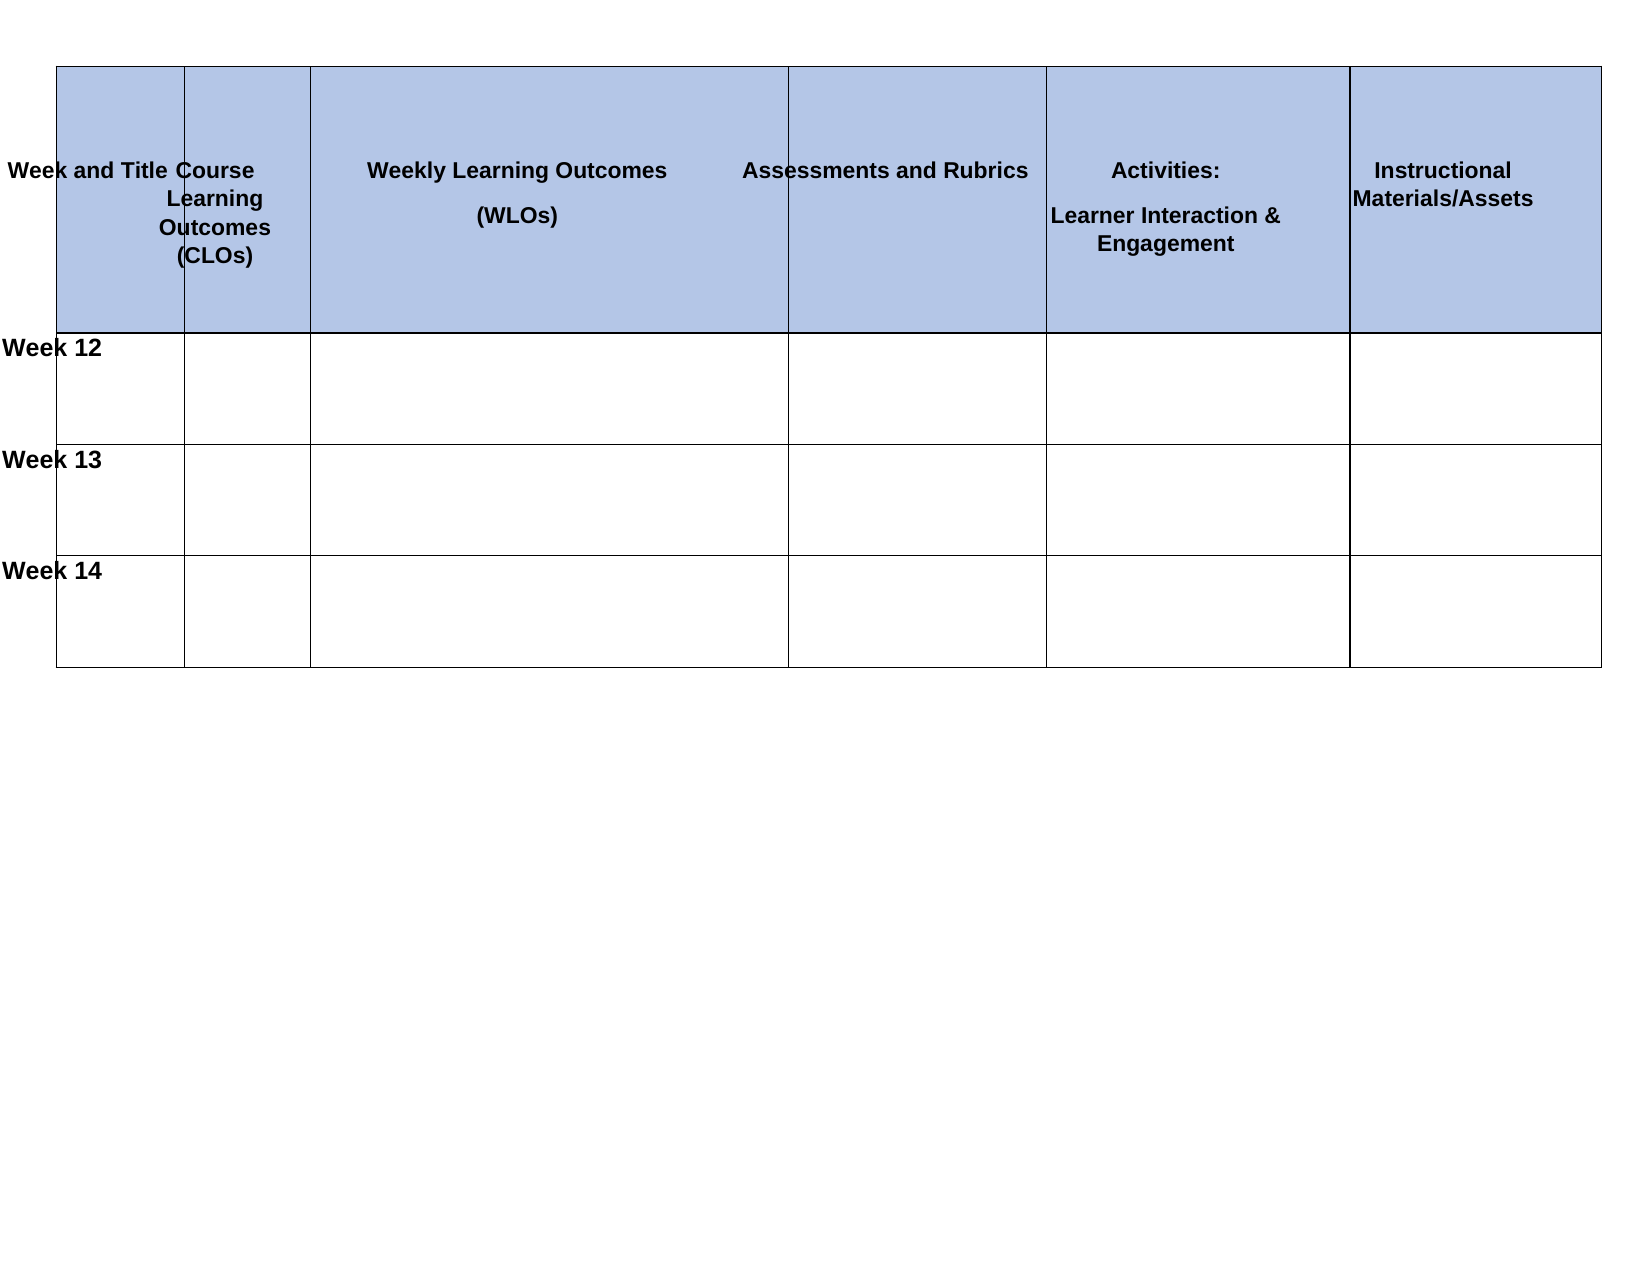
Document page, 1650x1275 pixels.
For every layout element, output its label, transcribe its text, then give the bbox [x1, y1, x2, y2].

table_cell [185, 445, 310, 555]
table_cell Week 12 [57, 334, 184, 444]
table_cell [311, 334, 788, 444]
table_cell [1047, 334, 1349, 444]
table_cell [311, 556, 788, 667]
table_cell [1047, 445, 1349, 555]
table_header Weekly Learning Outcomes (WLOs) [311, 67, 788, 332]
table_header Activities: Learner Interaction & Engagement [1047, 67, 1349, 332]
table_cell Week 14 [57, 556, 184, 667]
table_cell [1351, 445, 1601, 555]
table_cell [311, 445, 788, 555]
table_header Instructional Materials/Assets [1351, 67, 1601, 332]
table_header Assessments and Rubrics [789, 67, 1046, 332]
table_header Week and Title [57, 67, 184, 332]
table_cell [185, 556, 310, 667]
table_cell [789, 445, 1046, 555]
table_cell [789, 556, 1046, 667]
table_cell [185, 334, 310, 444]
table_cell [1351, 556, 1601, 667]
table_cell [1047, 556, 1349, 667]
table_cell [789, 334, 1046, 444]
table_cell [1351, 334, 1601, 444]
table_header Course Learning Outcomes (CLOs) [185, 67, 310, 332]
table_cell Week 13 [57, 445, 184, 555]
